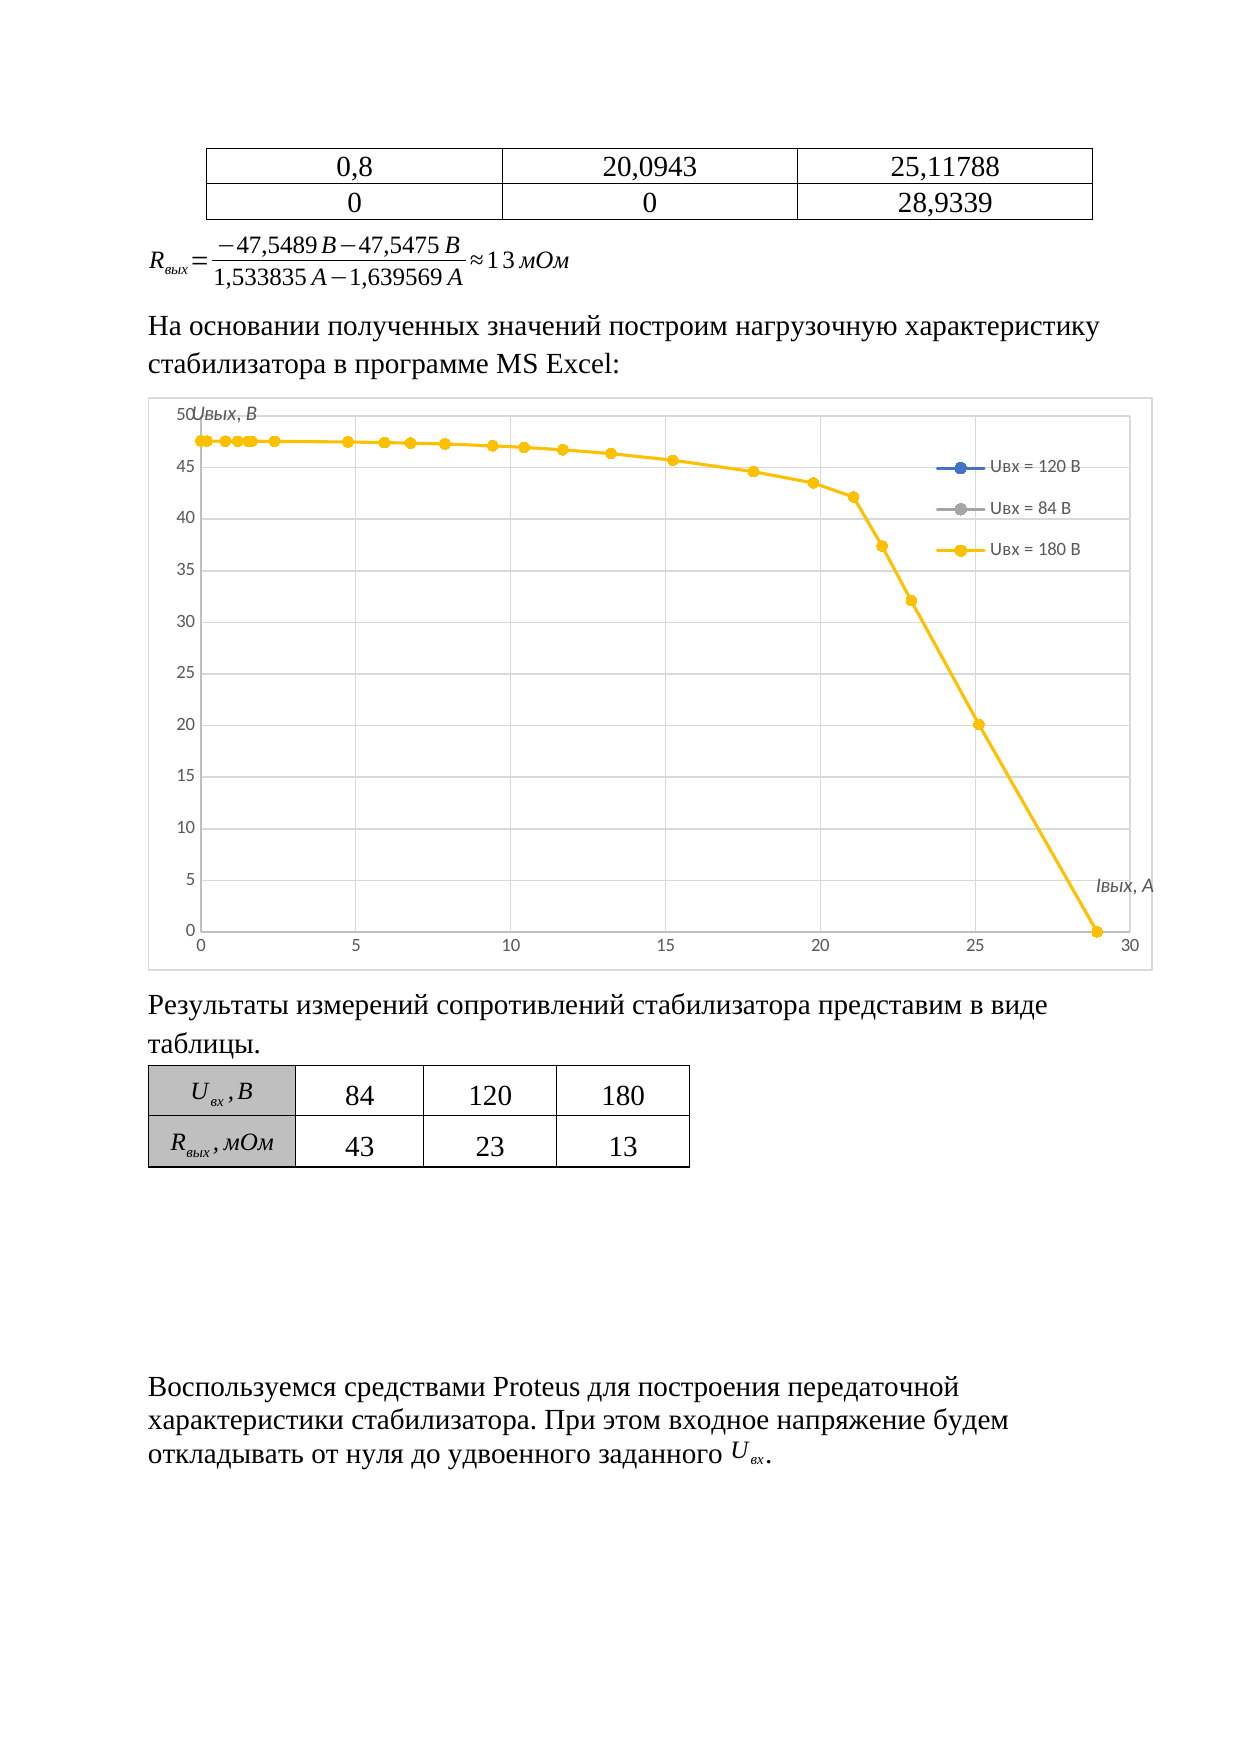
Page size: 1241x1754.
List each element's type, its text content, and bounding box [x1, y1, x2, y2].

text На основании полученных значений построим нагрузочную характеристику стабилизатора в программе MS Excel: [148, 308, 1152, 380]
table_cell 0,8 [207, 149, 502, 183]
table_header 180 [557, 1066, 689, 1115]
table_header 120 [424, 1066, 556, 1115]
table_cell 0 [207, 184, 502, 218]
table_cell 20,0943 [503, 149, 797, 183]
table_cell 13 [557, 1116, 689, 1166]
table_cell 43 [296, 1116, 423, 1166]
table_cell 0 [503, 184, 797, 218]
table_cell 23 [424, 1116, 556, 1166]
text Воспользуемся средствами Proteus для построения передаточной характеристики стабилизатора. При этом входное напряжение будем откладывать от нуля до удвоенного заданного . [148, 1369, 1152, 1469]
table_cell 25,11788 [798, 149, 1092, 183]
table_cell 28,9339 [798, 184, 1092, 218]
table_header 84 [296, 1066, 423, 1115]
table_cell [149, 1116, 295, 1166]
text Результаты измерений сопротивлений стабилизатора представим в виде таблицы. [148, 987, 1152, 1059]
table_header [149, 1066, 295, 1115]
